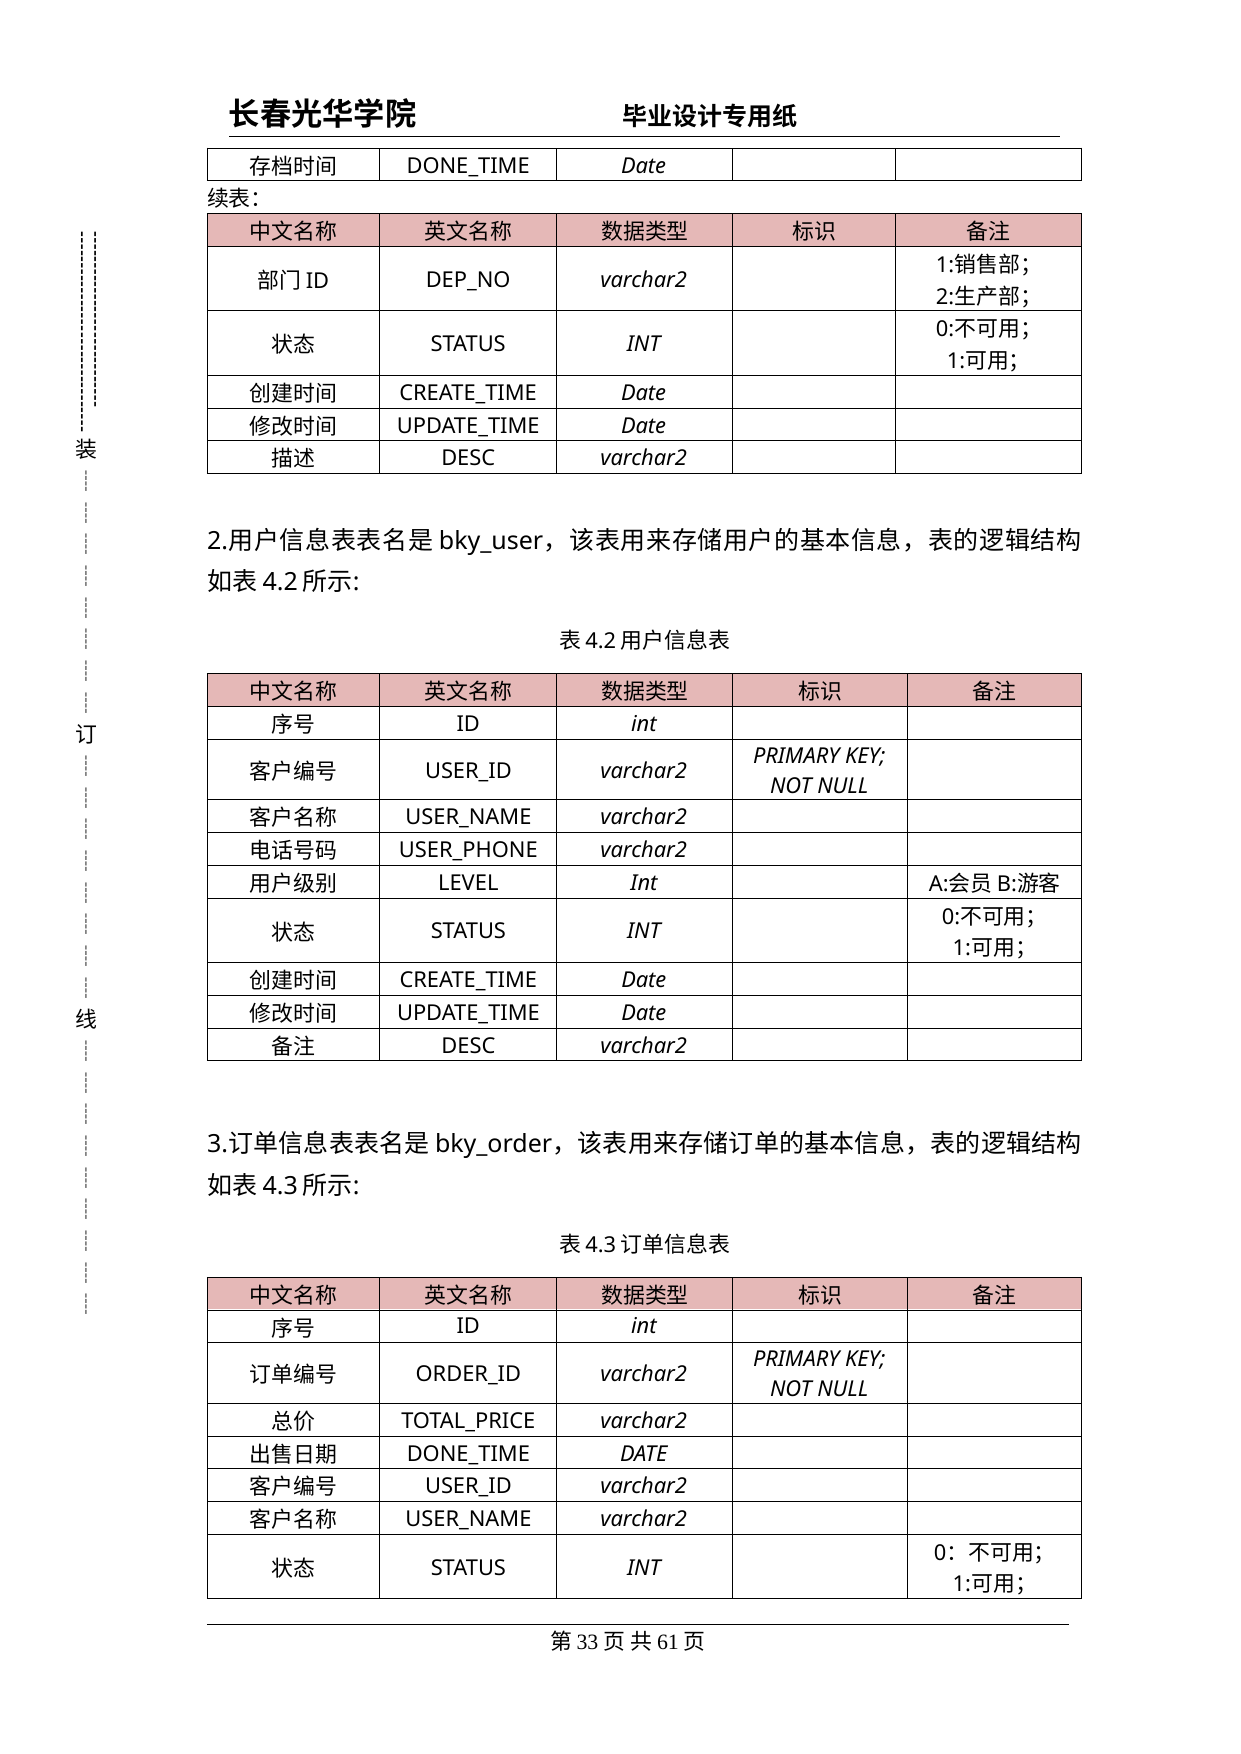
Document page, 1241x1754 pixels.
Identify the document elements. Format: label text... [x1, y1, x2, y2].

table_cell [733, 247, 895, 310]
table_cell 修改时间 [208, 409, 379, 440]
table_cell [908, 1311, 1081, 1342]
table_cell Int [557, 866, 732, 898]
table_cell [896, 441, 1081, 473]
table_cell [733, 1437, 907, 1468]
table_cell DESC [380, 1029, 556, 1060]
table_cell 电话号码 [208, 833, 379, 865]
table_cell 0:不可用； 1:可用； [896, 311, 1081, 375]
table_cell 客户编号 [208, 1469, 379, 1501]
table_cell TOTAL_PRICE [380, 1404, 556, 1436]
table_cell varchar2 [557, 1343, 732, 1403]
table_cell 描述 [208, 441, 379, 473]
table_cell DEP_NO [380, 247, 556, 310]
table_cell INT [557, 311, 732, 375]
table_header 数据类型 [557, 1278, 732, 1309]
table_cell int [557, 707, 732, 739]
table_header 英文名称 [380, 214, 556, 246]
table_cell [908, 833, 1081, 865]
table_header 数据类型 [557, 674, 732, 706]
table_cell Date [557, 963, 732, 995]
table_cell 序号 [208, 707, 379, 739]
table_cell [733, 1029, 907, 1060]
table_cell PRIMARY KEY; NOT NULL [733, 1343, 907, 1403]
table_cell [908, 1029, 1081, 1060]
table_cell 备注 [208, 1029, 379, 1060]
table_cell [908, 1404, 1081, 1436]
table_cell ORDER_ID [380, 1343, 556, 1403]
table_cell [733, 833, 907, 865]
table_cell 出售日期 [208, 1437, 379, 1468]
table_cell A:会员B:游客 [908, 866, 1081, 898]
table_cell int [557, 1311, 732, 1342]
table_header 中文名称 [208, 1278, 379, 1309]
table_cell [733, 1502, 907, 1534]
table_cell [733, 996, 907, 1028]
table_cell varchar2 [557, 1029, 732, 1060]
table_cell 订单编号 [208, 1343, 379, 1403]
table_header 中文名称 [208, 214, 379, 246]
table_header 标识 [733, 674, 907, 706]
text 表4.3订单信息表 [207, 1219, 1082, 1261]
table_cell [733, 1404, 907, 1436]
text 表4.2用户信息表 [207, 615, 1082, 657]
table_cell STATUS [380, 899, 556, 962]
table_cell [733, 149, 895, 180]
table_header 数据类型 [557, 214, 732, 246]
table_cell [733, 866, 907, 898]
table_cell DONE_TIME [380, 1437, 556, 1468]
table_header 备注 [908, 674, 1081, 706]
table_cell USER_ID [380, 1469, 556, 1501]
table_cell CREATE_TIME [380, 376, 556, 408]
table_cell STATUS [380, 311, 556, 375]
table_cell USER_NAME [380, 800, 556, 832]
table_cell [733, 311, 895, 375]
table_cell USER_ID [380, 740, 556, 799]
table_cell [733, 899, 907, 962]
table_cell [733, 800, 907, 832]
table_cell 状态 [208, 311, 379, 375]
table_cell [733, 376, 895, 408]
table_cell [908, 707, 1081, 739]
table_cell varchar2 [557, 441, 732, 473]
table_cell 客户名称 [208, 800, 379, 832]
table_cell [733, 1469, 907, 1501]
table_cell [908, 1343, 1081, 1403]
table_cell 状态 [208, 1535, 379, 1598]
table_header 备注 [896, 214, 1081, 246]
table_cell CREATE_TIME [380, 963, 556, 995]
table_cell PRIMARY KEY; NOT NULL [733, 740, 907, 799]
table_header 中文名称 [208, 674, 379, 706]
table_cell 1:销售部； 2:生产部； [896, 247, 1081, 310]
table_cell [908, 1469, 1081, 1501]
table_cell ID [380, 707, 556, 739]
table_cell STATUS [380, 1535, 556, 1598]
table_cell 0:不可用； 1:可用； [908, 899, 1081, 962]
table_header 标识 [733, 1278, 907, 1309]
table_cell DATE [557, 1437, 732, 1468]
text 续表： [207, 181, 1082, 213]
table_cell [908, 963, 1081, 995]
table_cell 创建时间 [208, 963, 379, 995]
table_cell 修改时间 [208, 996, 379, 1028]
table_cell USER_PHONE [380, 833, 556, 865]
table_cell [908, 1437, 1081, 1468]
table_header 英文名称 [380, 674, 556, 706]
table_cell varchar2 [557, 740, 732, 799]
table_cell [733, 1311, 907, 1342]
table_cell Date [557, 996, 732, 1028]
text 3.订单信息表表名是bky_order，该表用来存储订单的基本信息，表的逻辑结构如表 4.3所示: [207, 1119, 1082, 1203]
table_cell DESC [380, 441, 556, 473]
table_cell varchar2 [557, 800, 732, 832]
table_cell Date [557, 376, 732, 408]
table_cell 总价 [208, 1404, 379, 1436]
table_cell DONE_TIME [380, 149, 556, 180]
table_cell INT [557, 899, 732, 962]
table_cell 客户编号 [208, 740, 379, 799]
table_cell [733, 409, 895, 440]
table_cell ID [380, 1311, 556, 1342]
table_cell 存档时间 [208, 149, 379, 180]
table_cell INT [557, 1535, 732, 1598]
table_cell [896, 376, 1081, 408]
table_cell varchar2 [557, 1469, 732, 1501]
table_cell [908, 996, 1081, 1028]
table_cell 创建时间 [208, 376, 379, 408]
table_cell 客户名称 [208, 1502, 379, 1534]
table_cell 序号 [208, 1311, 379, 1342]
table_cell [908, 740, 1081, 799]
table_header 备注 [908, 1278, 1081, 1309]
table_cell [733, 707, 907, 739]
table_cell LEVEL [380, 866, 556, 898]
table_cell [896, 149, 1081, 180]
table_cell Date [557, 409, 732, 440]
table_cell 状态 [208, 899, 379, 962]
text 2.用户信息表表名是bky_user，该表用来存储用户的基本信息，表的逻辑结构如表 4.2所示: [207, 516, 1082, 599]
table_cell [733, 441, 895, 473]
table_cell [896, 409, 1081, 440]
table_cell varchar2 [557, 1502, 732, 1534]
table_cell [733, 963, 907, 995]
table_cell 部门ID [208, 247, 379, 310]
table_cell UPDATE_TIME [380, 996, 556, 1028]
table_cell [733, 1535, 907, 1598]
table_cell varchar2 [557, 1404, 732, 1436]
table_cell varchar2 [557, 247, 732, 310]
table_cell 0：不可用； 1:可用； [908, 1535, 1081, 1598]
table_cell Date [557, 149, 732, 180]
table_cell UPDATE_TIME [380, 409, 556, 440]
table_header 英文名称 [380, 1278, 556, 1309]
table_cell 用户级别 [208, 866, 379, 898]
table_cell [908, 800, 1081, 832]
table_cell [908, 1502, 1081, 1534]
table_cell USER_NAME [380, 1502, 556, 1534]
table_cell varchar2 [557, 833, 732, 865]
table_header 标识 [733, 214, 895, 246]
